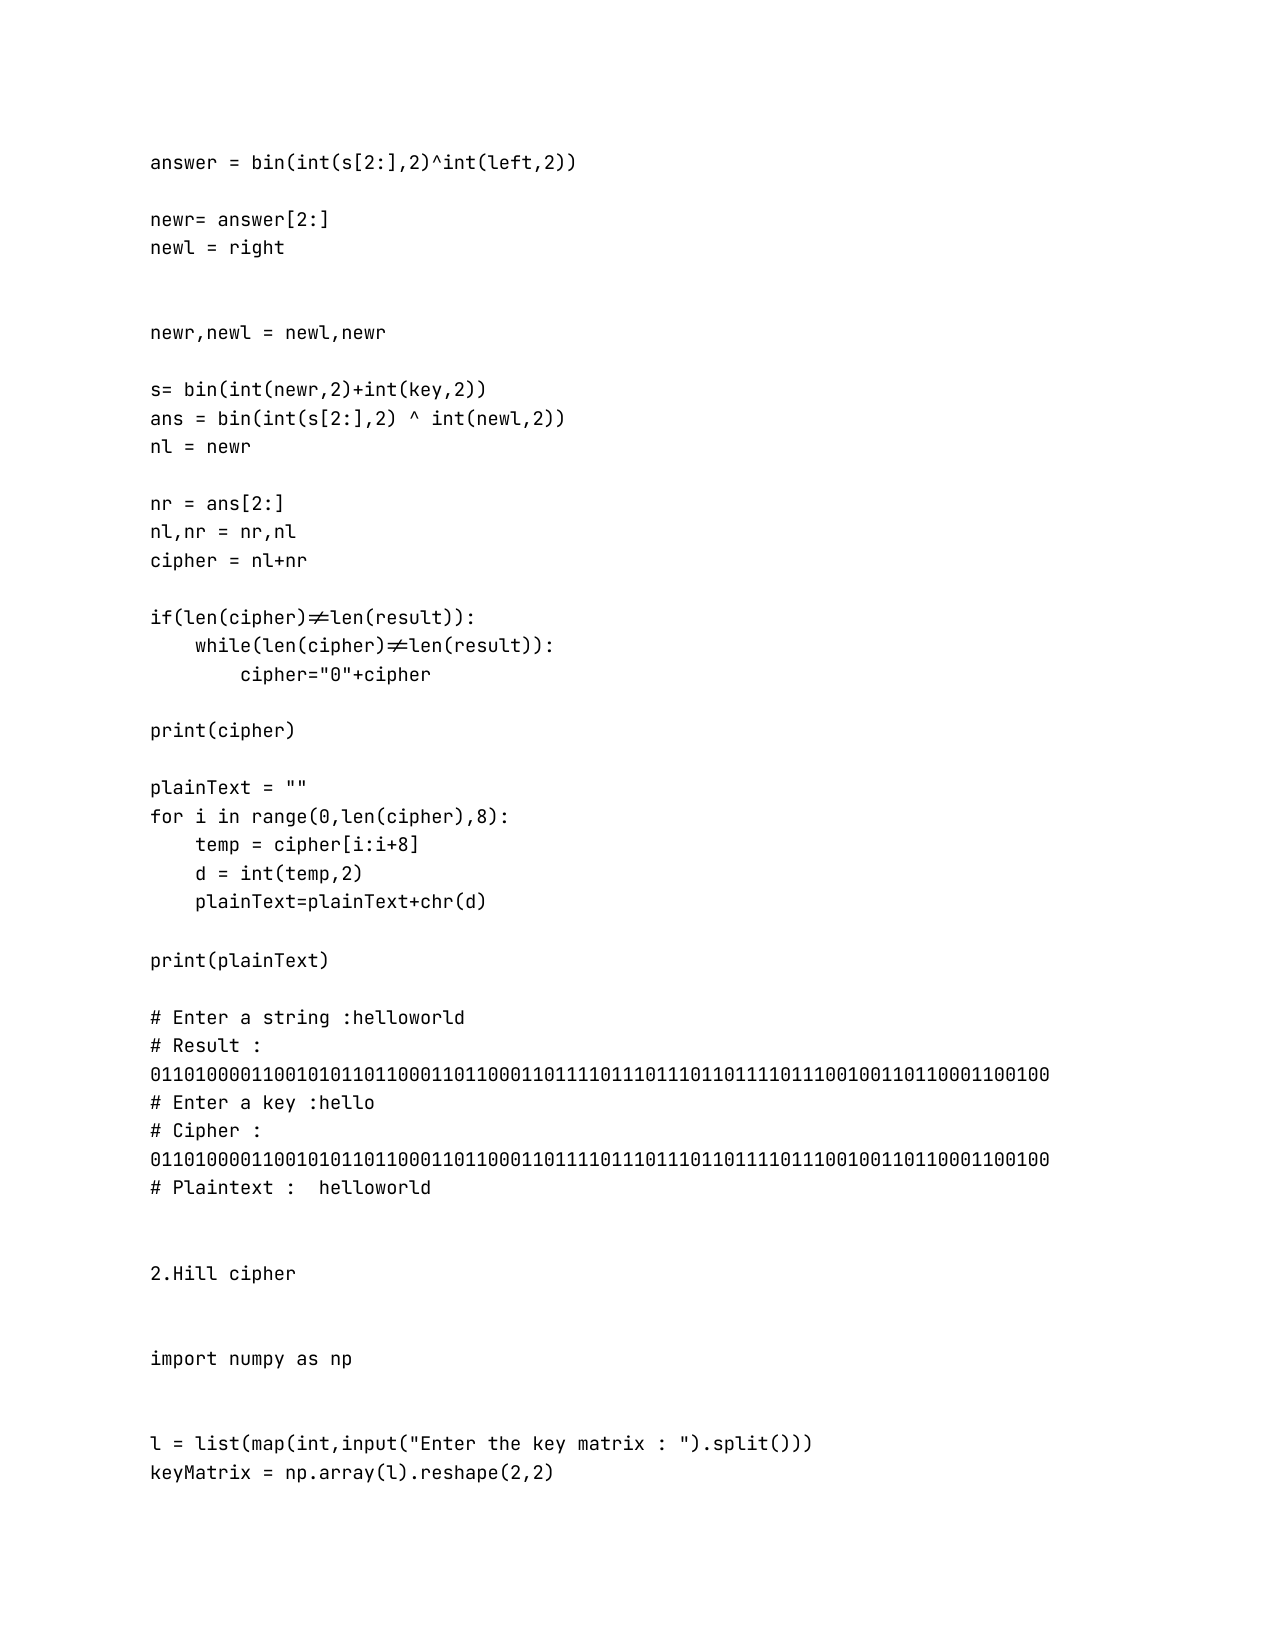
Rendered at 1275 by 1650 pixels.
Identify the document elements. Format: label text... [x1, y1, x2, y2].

text nr = ans[2:] [150, 491, 1125, 516]
text ans = bin(int(s[2:],2) ^ int(newl,2)) [150, 406, 1125, 431]
text newr,newl = newl,newr [150, 321, 1125, 345]
text keyMatrix = np.array(l).reshape(2,2) [150, 1460, 1125, 1485]
text # Enter a string :helloworld [150, 1005, 1125, 1030]
text import numpy as np [150, 1346, 1125, 1371]
text nl = newr [150, 434, 1125, 459]
text # Cipher : 01101000011001010110110001101100011011110111011101101111011100100110110001100100 [150, 1119, 1125, 1172]
text # Result : 01101000011001010110110001101100011011110111011101101111011100100110110001100100 [150, 1033, 1125, 1087]
text newr= answer[2:] [150, 207, 1125, 232]
text if(len(cipher)!=len(result)): [150, 605, 1125, 630]
text l = list(map(int,input("Enter the key matrix : ").split())) [150, 1431, 1125, 1456]
text plainText=plainText+chr(d) [150, 889, 1125, 914]
text d = int(temp,2) [150, 861, 1125, 886]
text cipher = nl+nr [150, 548, 1125, 573]
text while(len(cipher)!=len(result)): [150, 633, 1125, 658]
text 2.Hill cipher [150, 1261, 1125, 1286]
text for i in range(0,len(cipher),8): [150, 804, 1125, 829]
text # Plaintext : helloworld [150, 1176, 1125, 1200]
text temp = cipher[i:i+8] [150, 832, 1125, 857]
text print(cipher) [150, 719, 1125, 743]
text # Enter a key :hello [150, 1090, 1125, 1115]
text print(plainText) [150, 948, 1125, 973]
text answer = bin(int(s[2:],2)^int(left,2)) [150, 150, 1125, 175]
text cipher="0"+cipher [150, 662, 1125, 687]
text plainText = "" [150, 776, 1125, 800]
text s= bin(int(newr,2)+int(key,2)) [150, 377, 1125, 402]
text newl = right [150, 235, 1125, 260]
text nl,nr = nr,nl [150, 520, 1125, 544]
